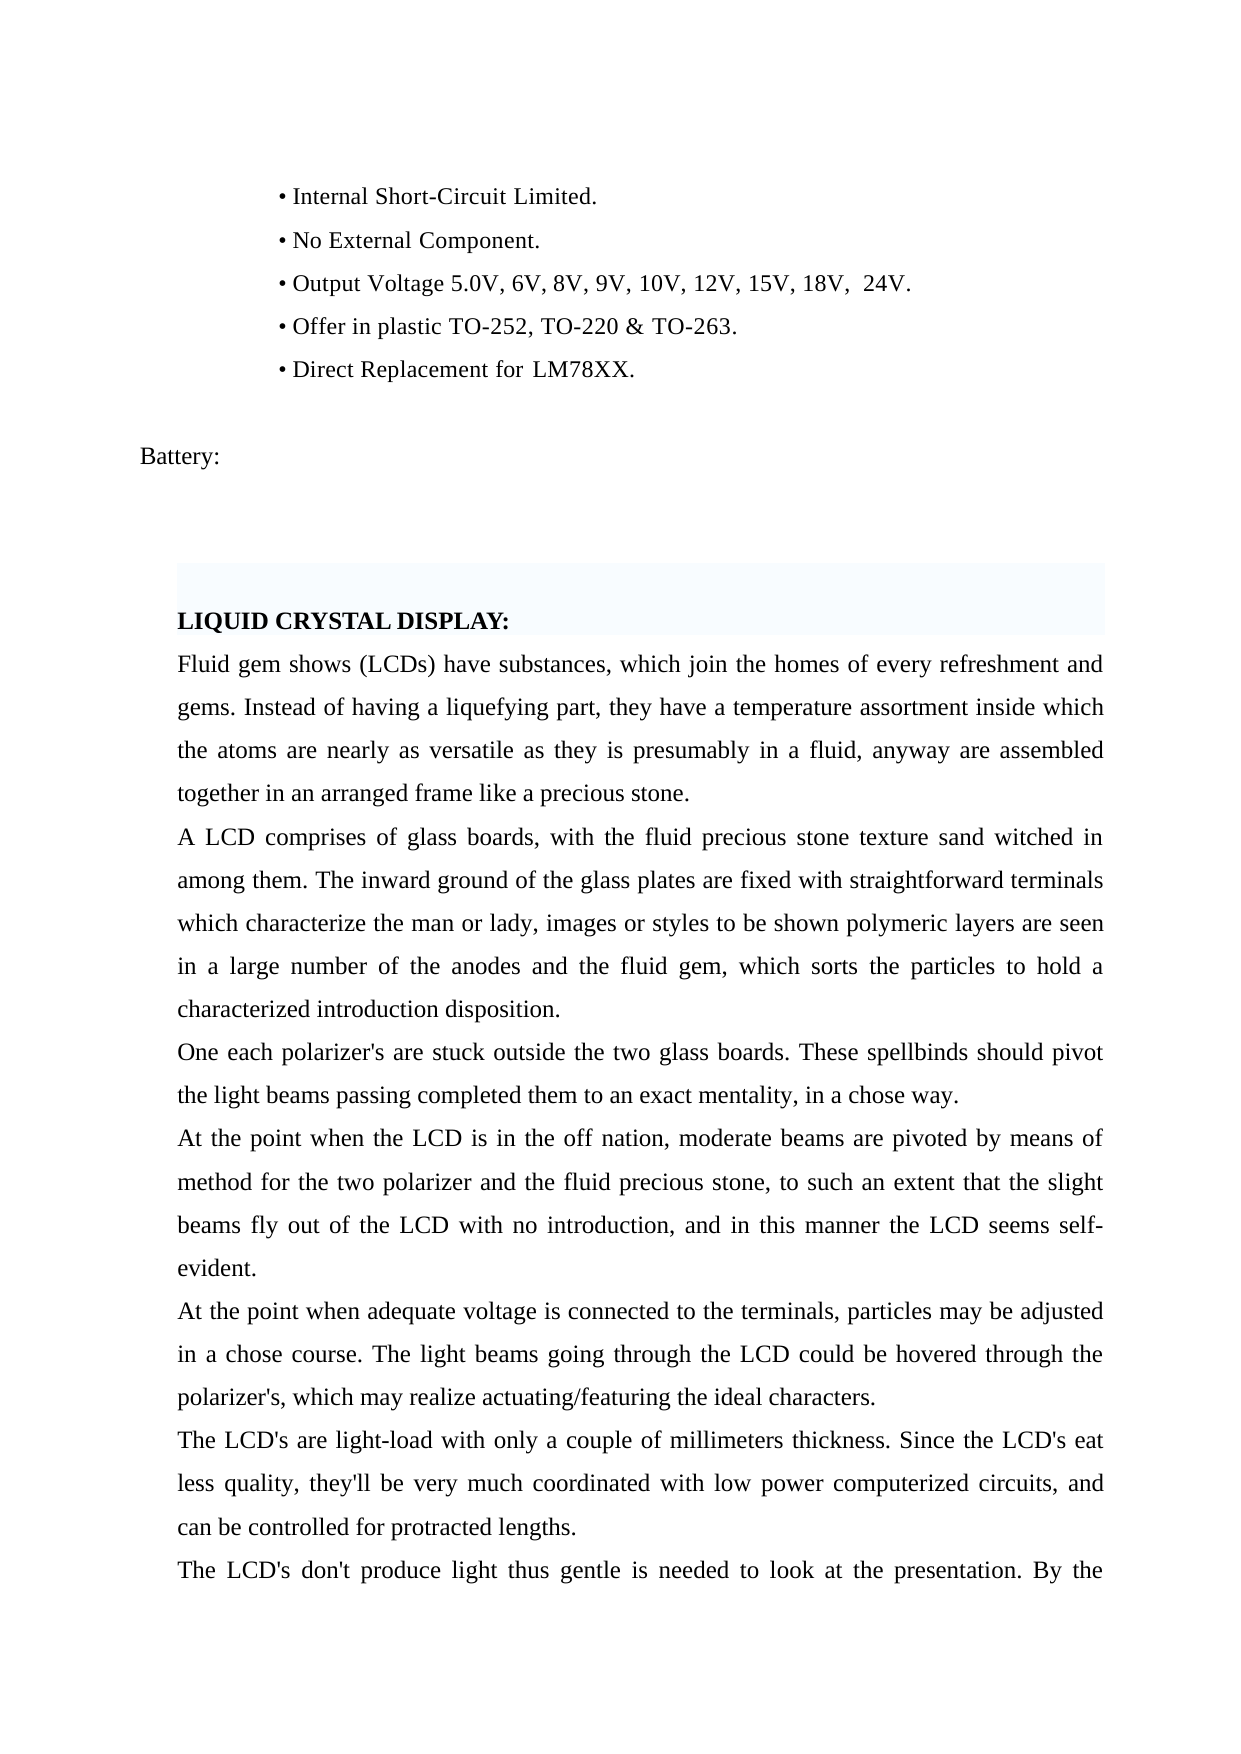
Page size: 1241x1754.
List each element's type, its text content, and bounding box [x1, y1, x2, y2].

text At the point when adequate voltage is connected to the terminals, particles may be adjusted in a chose course. The light beams going through the LCD could be hovered through the polarizer's, which may realize actuating/featuring the ideal characters. [177, 1296, 1105, 1411]
text Battery: [139, 441, 1105, 469]
text LIQUID CRYSTAL DISPLAY: [177, 606, 1105, 635]
text The LCD's are light-load with only a couple of millimeters thickness. Since the LCD's eat less quality, they'll be very much coordinated with low power computerized circuits, and can be controlled for protracted lengths. [177, 1425, 1105, 1540]
text One each polarizer's are stuck outside the two glass boards. These spellbinds should pivot the light beams passing completed them to an exact mentality, in a chose way. [177, 1037, 1105, 1109]
list Direct Replacement for LM78XX. [278, 355, 1105, 383]
list No External Component. [278, 226, 1105, 253]
list Internal Short-Circuit Limited. [278, 182, 1105, 210]
list Offer in plastic TO-252, TO-220 & TO-263. [278, 312, 1105, 340]
list Output Voltage 5.0V, 6V, 8V, 9V, 10V, 12V, 15V, 18V, 24V. [278, 269, 1105, 296]
text Fluid gem shows (LCDs) have substances, which join the homes of every refreshment and gems. Instead of having a liquefying part, they have a temperature assortment inside which the atoms are nearly as versatile as they is presumably in a fluid, anyway are assembled together in an arranged frame like a precious stone. [177, 649, 1105, 807]
text At the point when the LCD is in the off nation, moderate beams are pivoted by means of method for the two polarizer and the fluid precious stone, to such an extent that the slight beams fly out of the LCD with no introduction, and in this manner the LCD seems self-evident. [177, 1123, 1105, 1282]
text A LCD comprises of glass boards, with the fluid precious stone texture sand witched in among them. The inward ground of the glass plates are fixed with straightforward terminals which characterize the man or lady, images or styles to be shown polymeric layers are seen in a large number of the anodes and the fluid gem, which sorts the particles to hold a characterized introduction disposition. [177, 822, 1105, 1023]
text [177, 1555, 1105, 1583]
